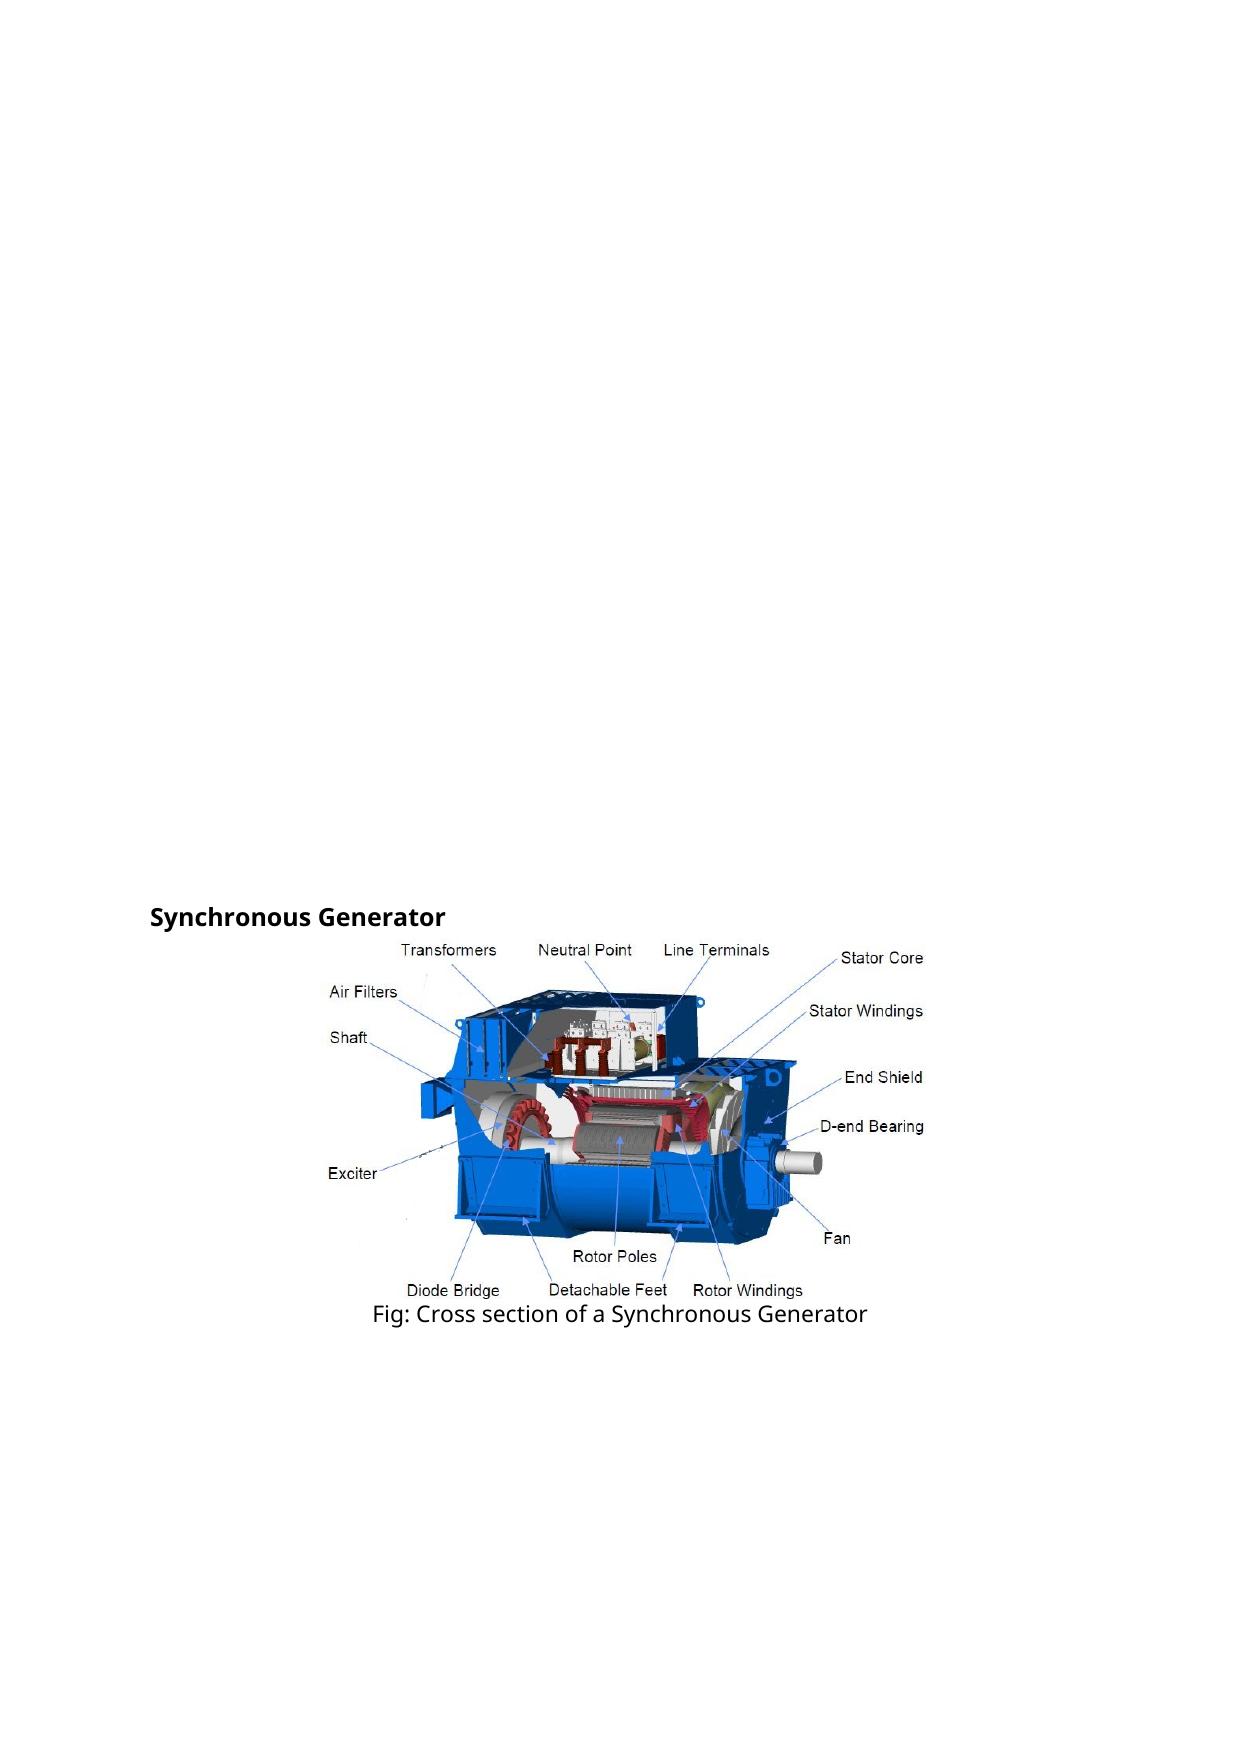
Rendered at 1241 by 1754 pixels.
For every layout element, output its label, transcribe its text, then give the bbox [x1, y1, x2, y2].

text Synchronous Generator [150, 900, 1090, 934]
picture [309, 934, 931, 1299]
text Fig: Cross section of a Synchronous Generator [150, 1298, 1090, 1329]
